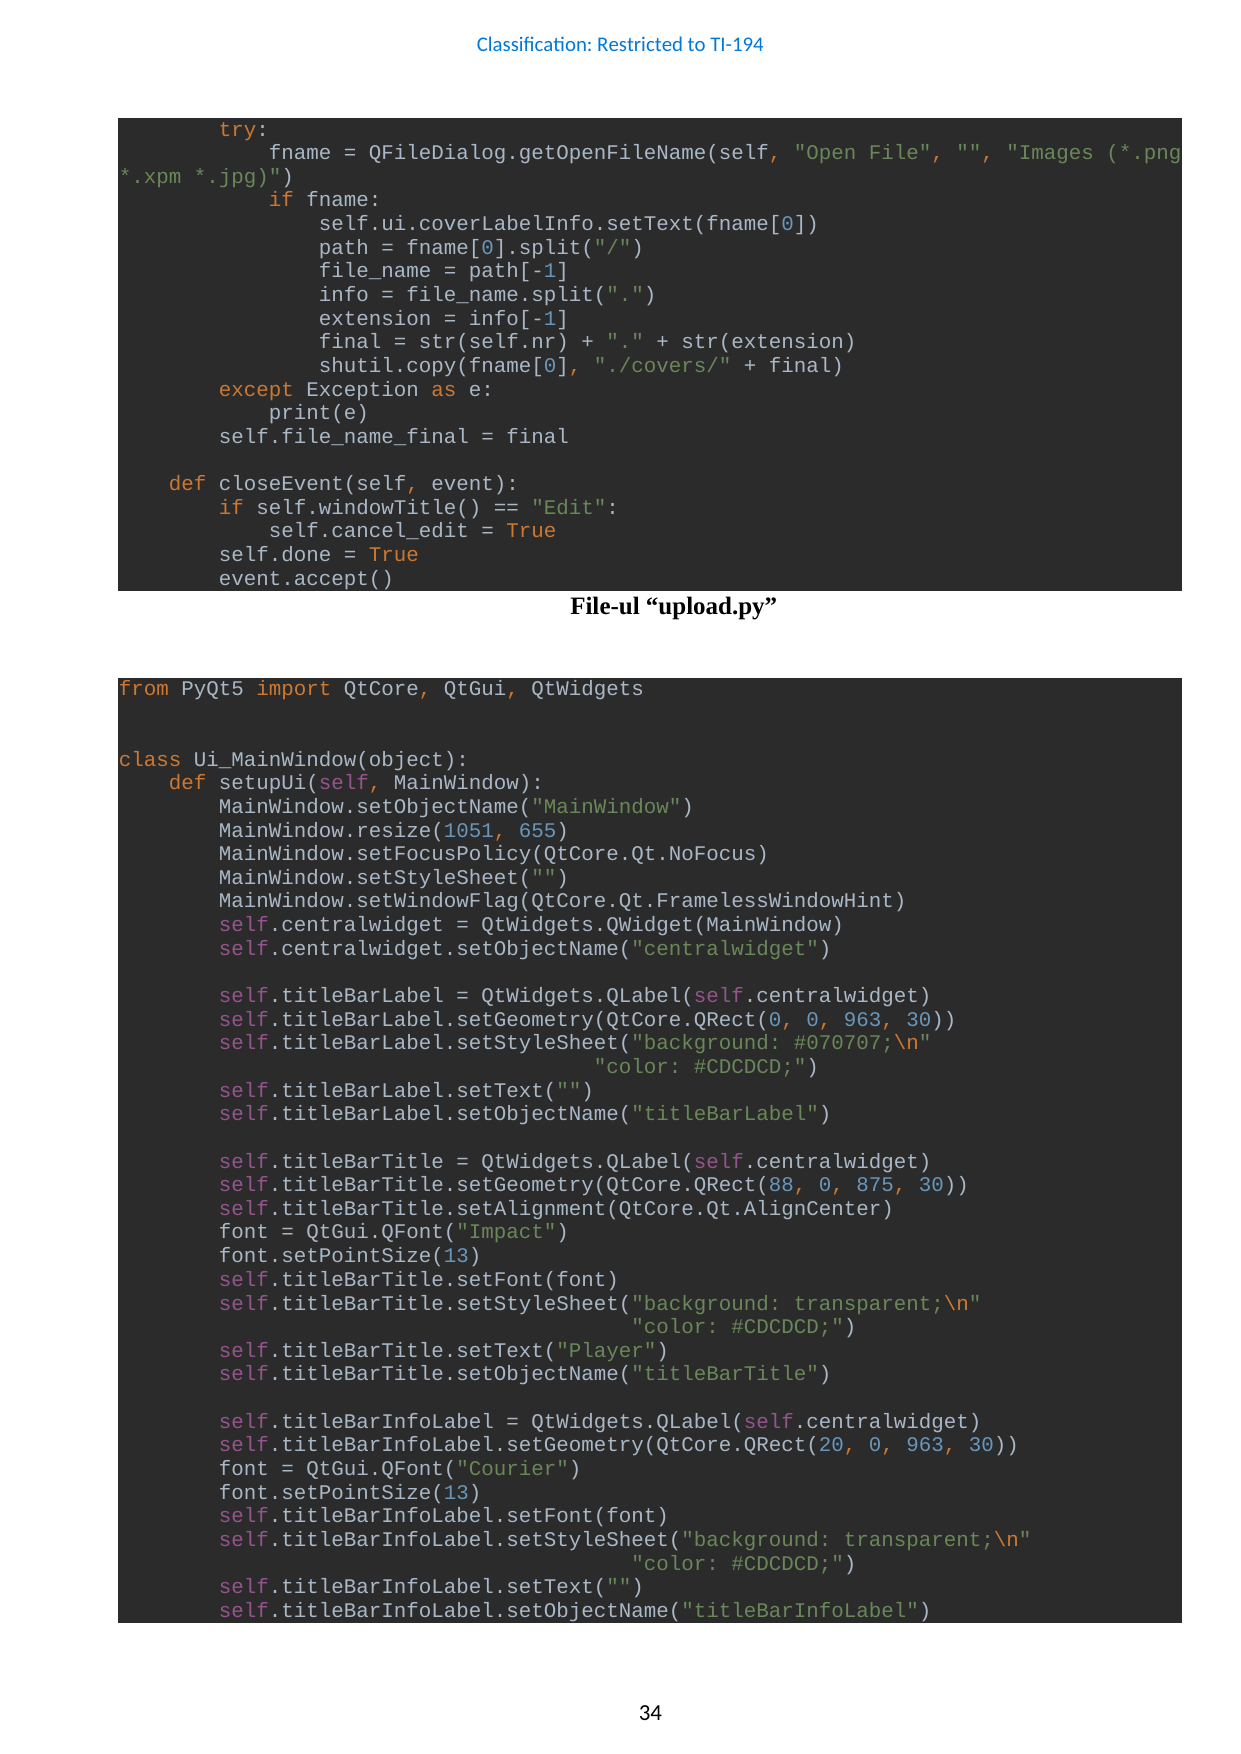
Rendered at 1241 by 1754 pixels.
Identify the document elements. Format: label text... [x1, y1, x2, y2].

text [118, 678, 1182, 1623]
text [118, 118, 1182, 591]
text File-ul “upload.py” [165, 591, 1182, 620]
